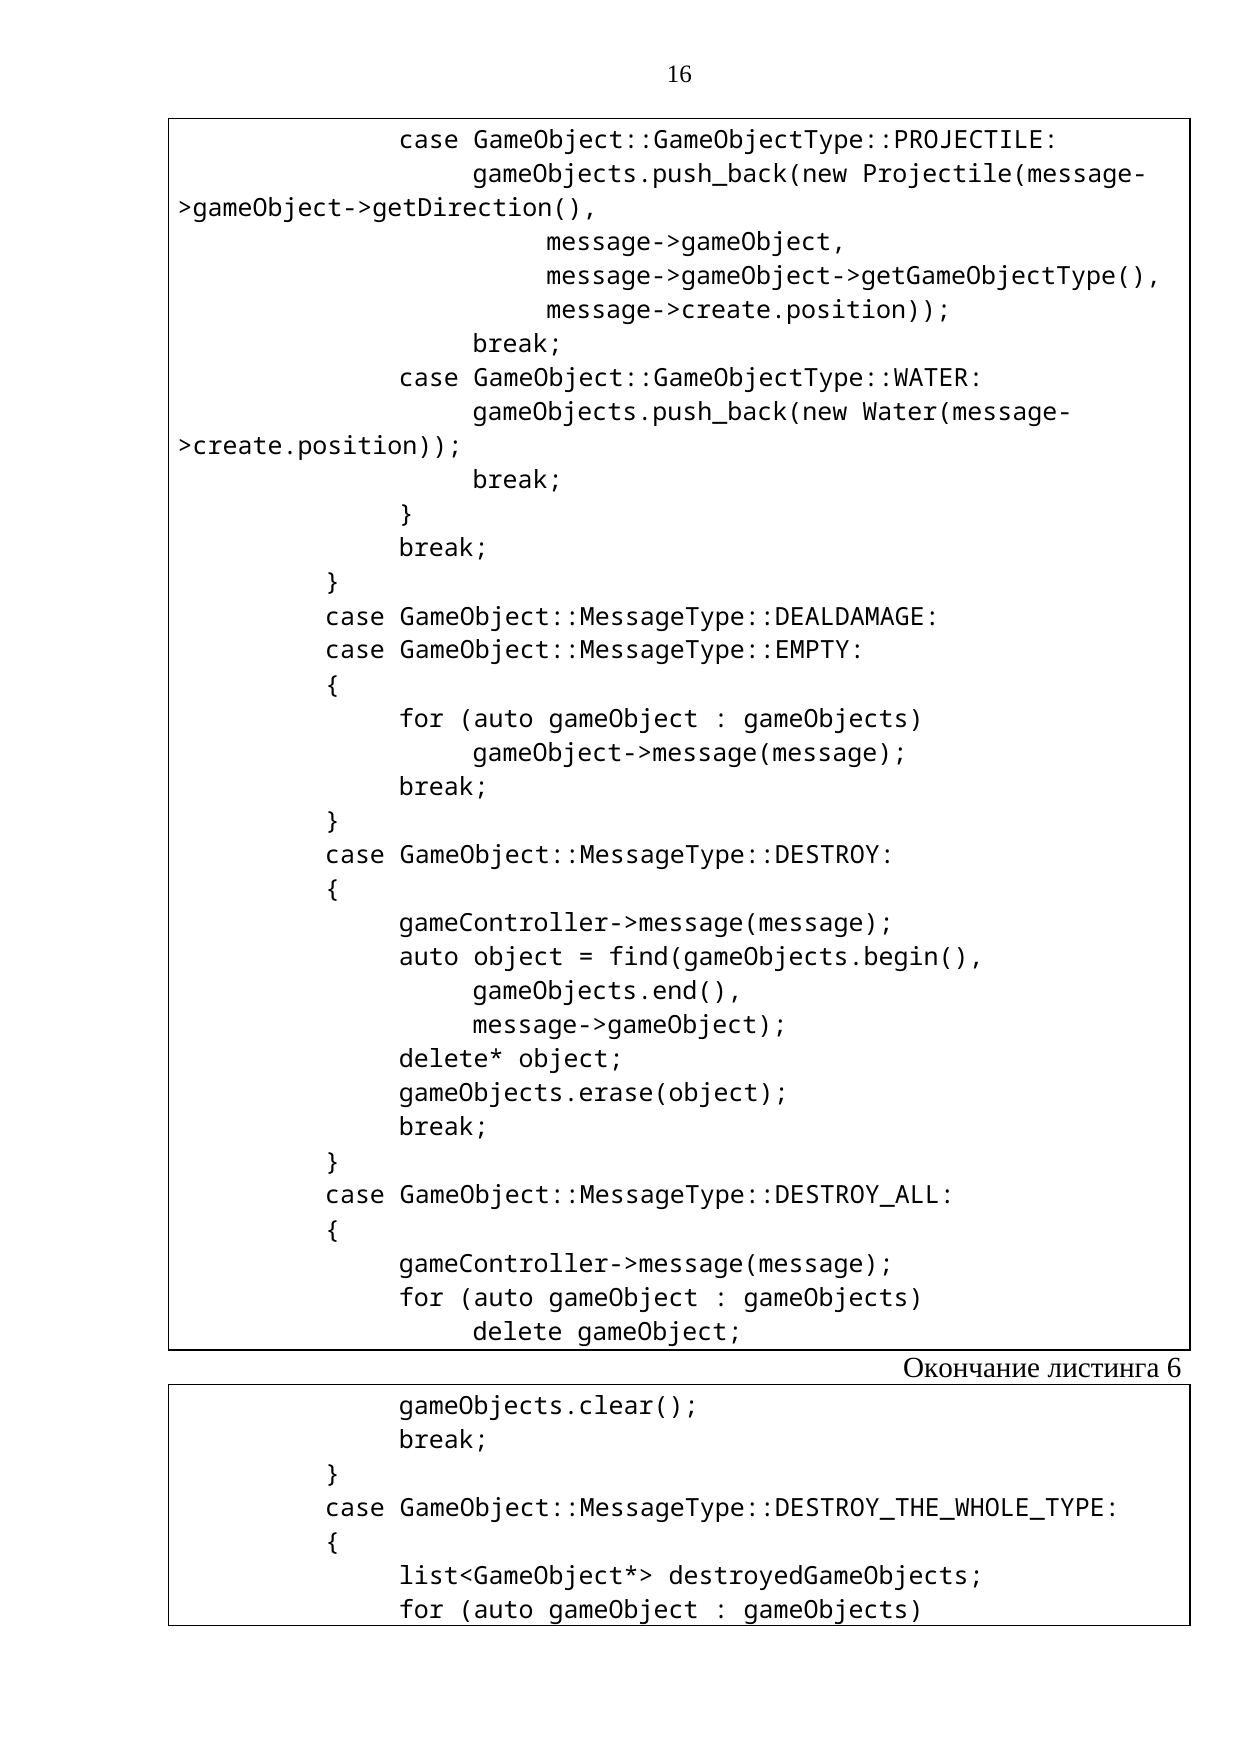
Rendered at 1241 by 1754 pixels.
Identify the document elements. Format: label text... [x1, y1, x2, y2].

text for (auto gameObject : gameObjects) [177, 1279, 1181, 1310]
text Окончание листинга 6 [177, 1351, 1181, 1384]
text break; [177, 1109, 1181, 1143]
text case GameObject::MessageType::DESTROY_ALL: [177, 1177, 1181, 1211]
text gameController->message(message); [177, 905, 1181, 939]
text gameObjects.clear(); [169, 1385, 1189, 1421]
text break; [177, 326, 1181, 360]
text break; [177, 530, 1181, 564]
text { [177, 666, 1181, 700]
text } [177, 1455, 1181, 1489]
text } [177, 564, 1181, 598]
text break; [177, 1421, 1181, 1455]
text gameObjects.push_back(new Projectile(message->gameObject->getDirection(), [177, 155, 1181, 223]
text case GameObject::MessageType::EMPTY: [177, 632, 1181, 666]
text gameController->message(message); [177, 1245, 1181, 1279]
text for (auto gameObject : gameObjects) [177, 700, 1181, 734]
text message->create.position)); [177, 292, 1181, 326]
text list<GameObject*> destroyedGameObjects; [177, 1558, 1181, 1592]
text delete* object; [177, 1041, 1181, 1075]
text case GameObject::GameObjectType::WATER: [177, 360, 1181, 394]
text message->gameObject); [177, 1007, 1181, 1041]
text break; [177, 462, 1181, 496]
text case GameObject::MessageType::DEALDAMAGE: [177, 598, 1181, 632]
text } [177, 496, 1181, 530]
text { [177, 1523, 1181, 1558]
text } [177, 802, 1181, 837]
text gameObjects.end(), [177, 973, 1181, 1007]
text { [177, 871, 1181, 905]
text message->gameObject->getGameObjectType(), [177, 257, 1181, 292]
text delete gameObject; [169, 1310, 1189, 1349]
text auto object = find(gameObjects.begin(), [177, 939, 1181, 973]
text message->gameObject, [177, 223, 1181, 257]
text } [177, 1143, 1181, 1177]
text case GameObject::MessageType::DESTROY: [177, 837, 1181, 871]
text for (auto gameObject : gameObjects) [177, 1592, 1181, 1625]
text case GameObject::GameObjectType::PROJECTILE: [169, 119, 1189, 155]
text case GameObject::MessageType::DESTROY_THE_WHOLE_TYPE: [177, 1489, 1181, 1523]
text gameObjects.erase(object); [177, 1075, 1181, 1109]
text break; [177, 768, 1181, 802]
text gameObjects.push_back(new Water(message->create.position)); [177, 394, 1181, 462]
text gameObject->message(message); [177, 734, 1181, 768]
text { [177, 1211, 1181, 1245]
